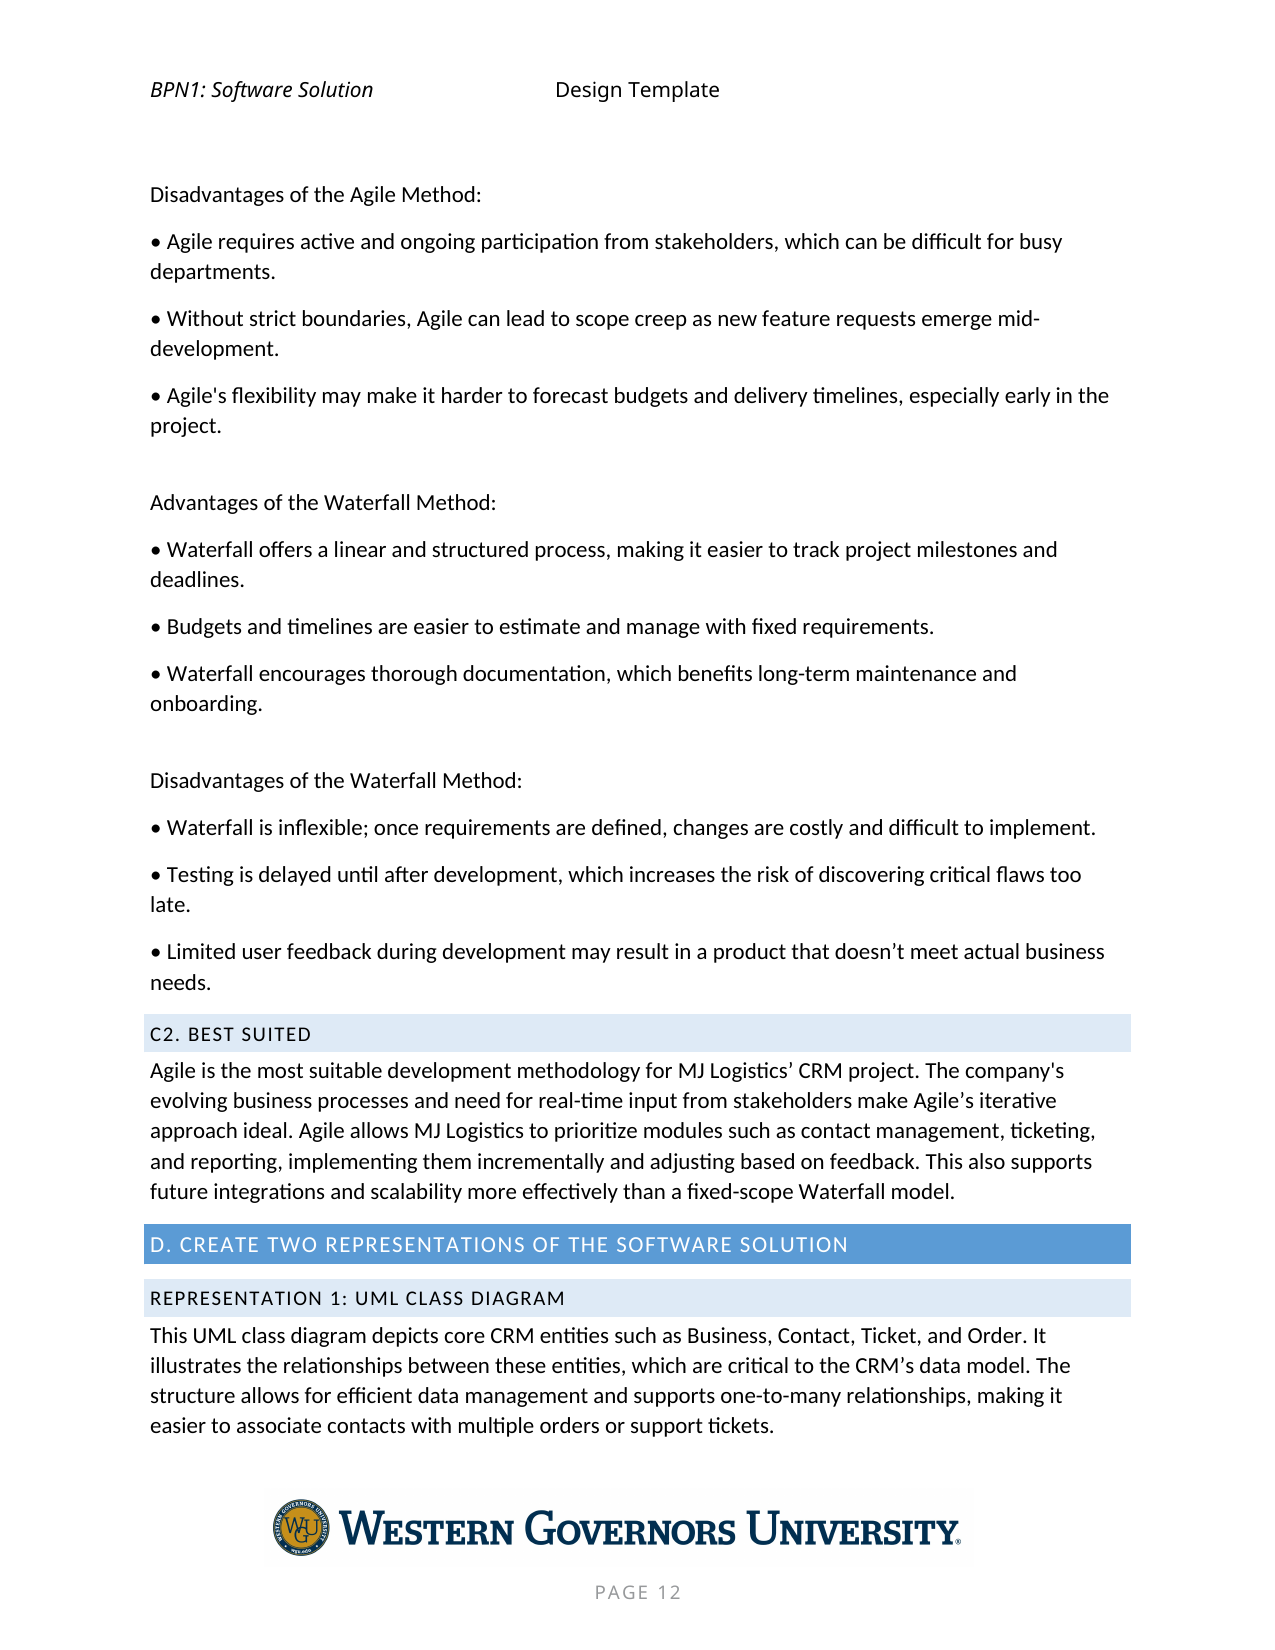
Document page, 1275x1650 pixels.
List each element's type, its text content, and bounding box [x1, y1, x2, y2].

subtitle D. Create Two Representations of the Software Solution [150, 1230, 1125, 1258]
subtitle Representation 1: UML Class Diagram [150, 1285, 1125, 1311]
picture [263, 1488, 974, 1567]
text Disadvantages of the Waterfall Method: [150, 736, 1125, 795]
text Agile is the most suitable development methodology for MJ Logistics’ CRM project. The company's evolving business processes and need for real-time input from stakeholders make Agile’s iterative approach ideal. Agile allows MJ Logistics to prioritize modules such as contact management, ticketing, and reporting, implementing them incrementally and adjusting based on feedback. This also supports future integrations and scalability more effectively than a fixed-scope Waterfall model. [150, 1056, 1125, 1205]
text • Without strict boundaries, Agile can lead to scope creep as new feature requests emerge mid-development. [150, 304, 1125, 362]
text • Waterfall is inflexible; once requirements are defined, changes are costly and difficult to implement. [150, 813, 1125, 842]
text • Waterfall encourages thorough documentation, which benefits long-term maintenance and onboarding. [150, 659, 1125, 718]
text • Testing is delayed until after development, which increases the risk of discovering critical flaws too late. [150, 860, 1125, 919]
text This UML class diagram depicts core CRM entities such as Business, Contact, Ticket, and Order. It illustrates the relationships between these entities, which are critical to the CRM’s data model. The structure allows for efficient data management and supports one-to-many relationships, making it easier to associate contacts with multiple orders or support tickets. [150, 1321, 1125, 1439]
text Disadvantages of the Agile Method: [150, 150, 1125, 208]
subtitle C2. Best Suited [150, 1021, 1125, 1046]
text • Limited user feedback during development may result in a product that doesn’t meet actual business needs. [150, 937, 1125, 996]
text Advantages of the Waterfall Method: [150, 458, 1125, 517]
text • Agile's flexibility may make it harder to forecast budgets and delivery timelines, especially early in the project. [150, 381, 1125, 439]
text • Waterfall offers a linear and structured process, making it easier to track project milestones and deadlines. [150, 535, 1125, 594]
text • Agile requires active and ongoing participation from stakeholders, which can be difficult for busy departments. [150, 227, 1125, 285]
text • Budgets and timelines are easier to estimate and manage with fixed requirements. [150, 612, 1125, 641]
